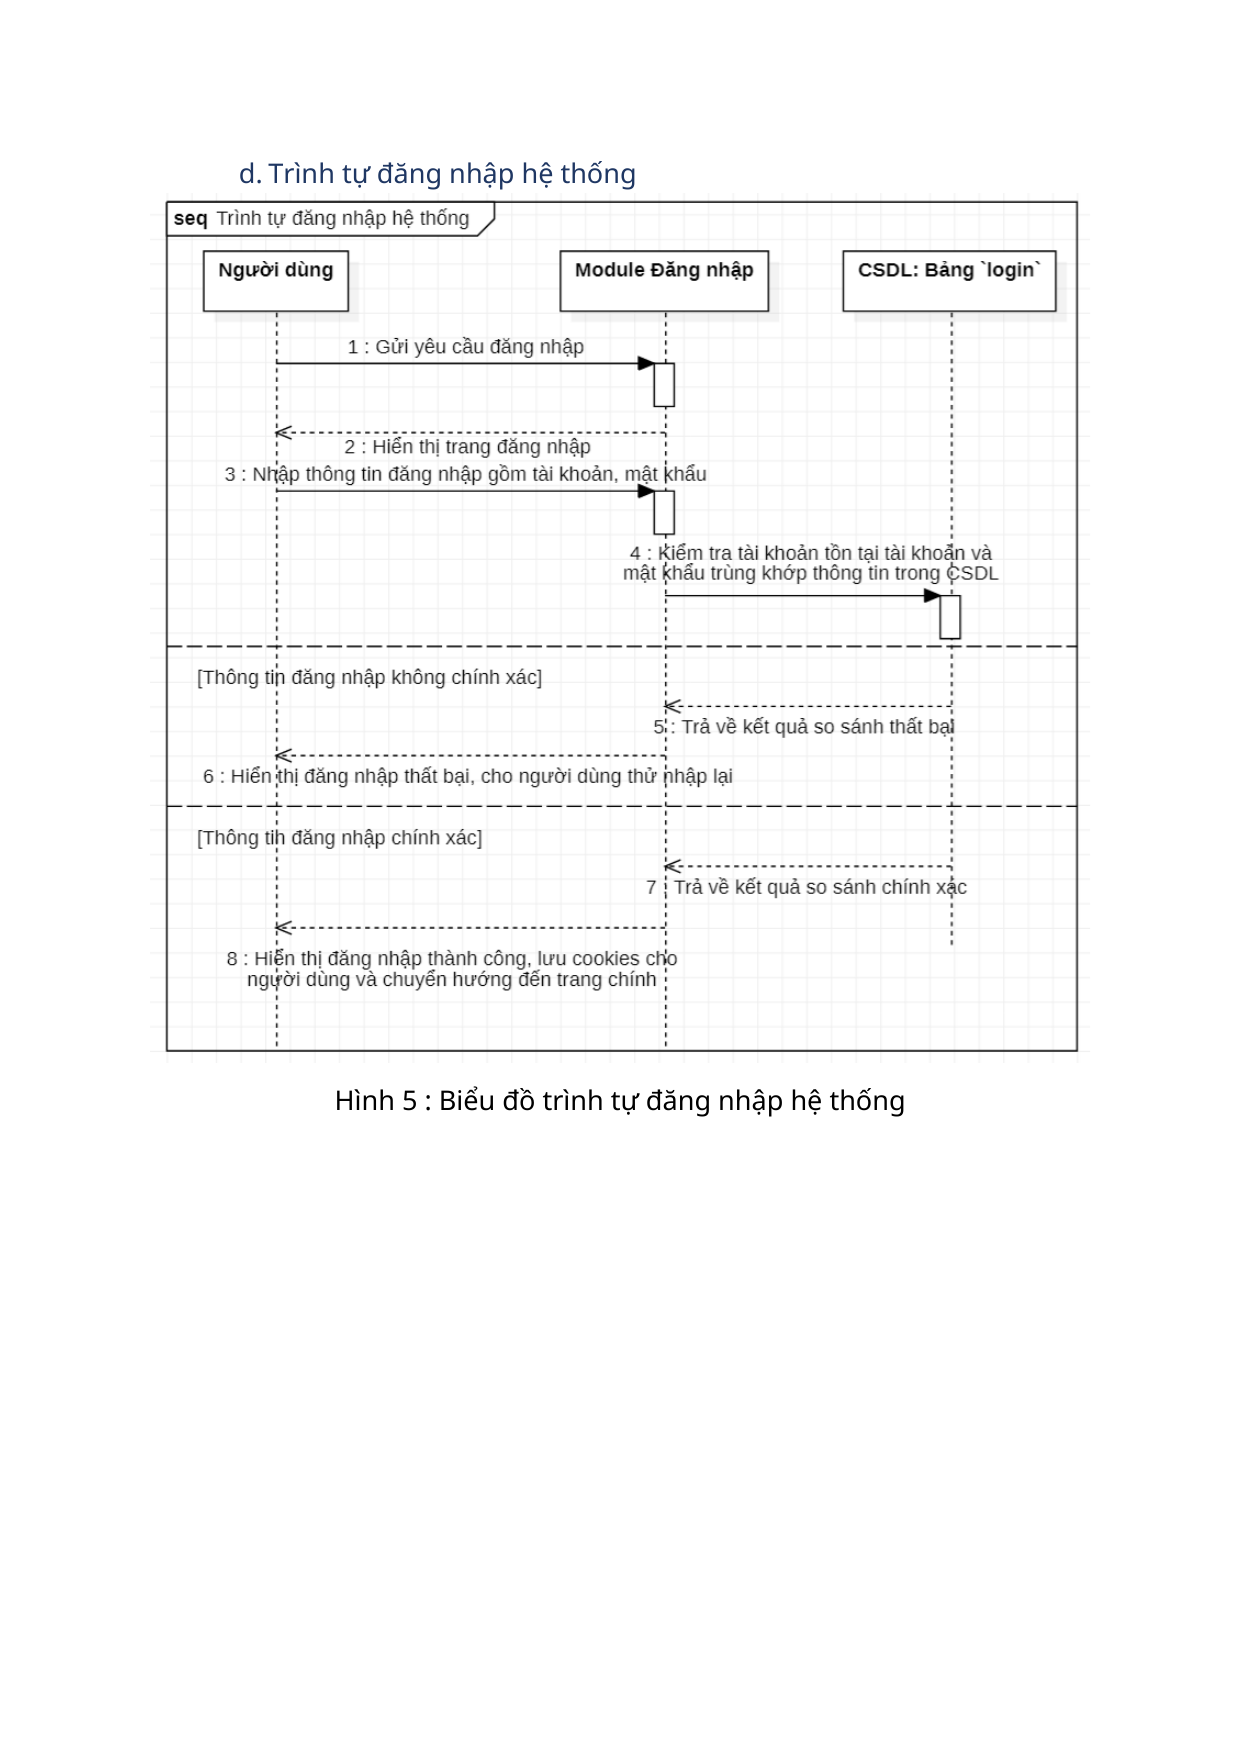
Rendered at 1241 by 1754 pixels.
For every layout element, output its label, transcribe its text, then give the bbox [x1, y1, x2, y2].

picture [150, 193, 1091, 1063]
text Hình 5 : Biểu đồ trình tự đăng nhập hệ thống [150, 1082, 1090, 1119]
subtitle Trình tự đăng nhập hệ thống [239, 154, 1090, 191]
